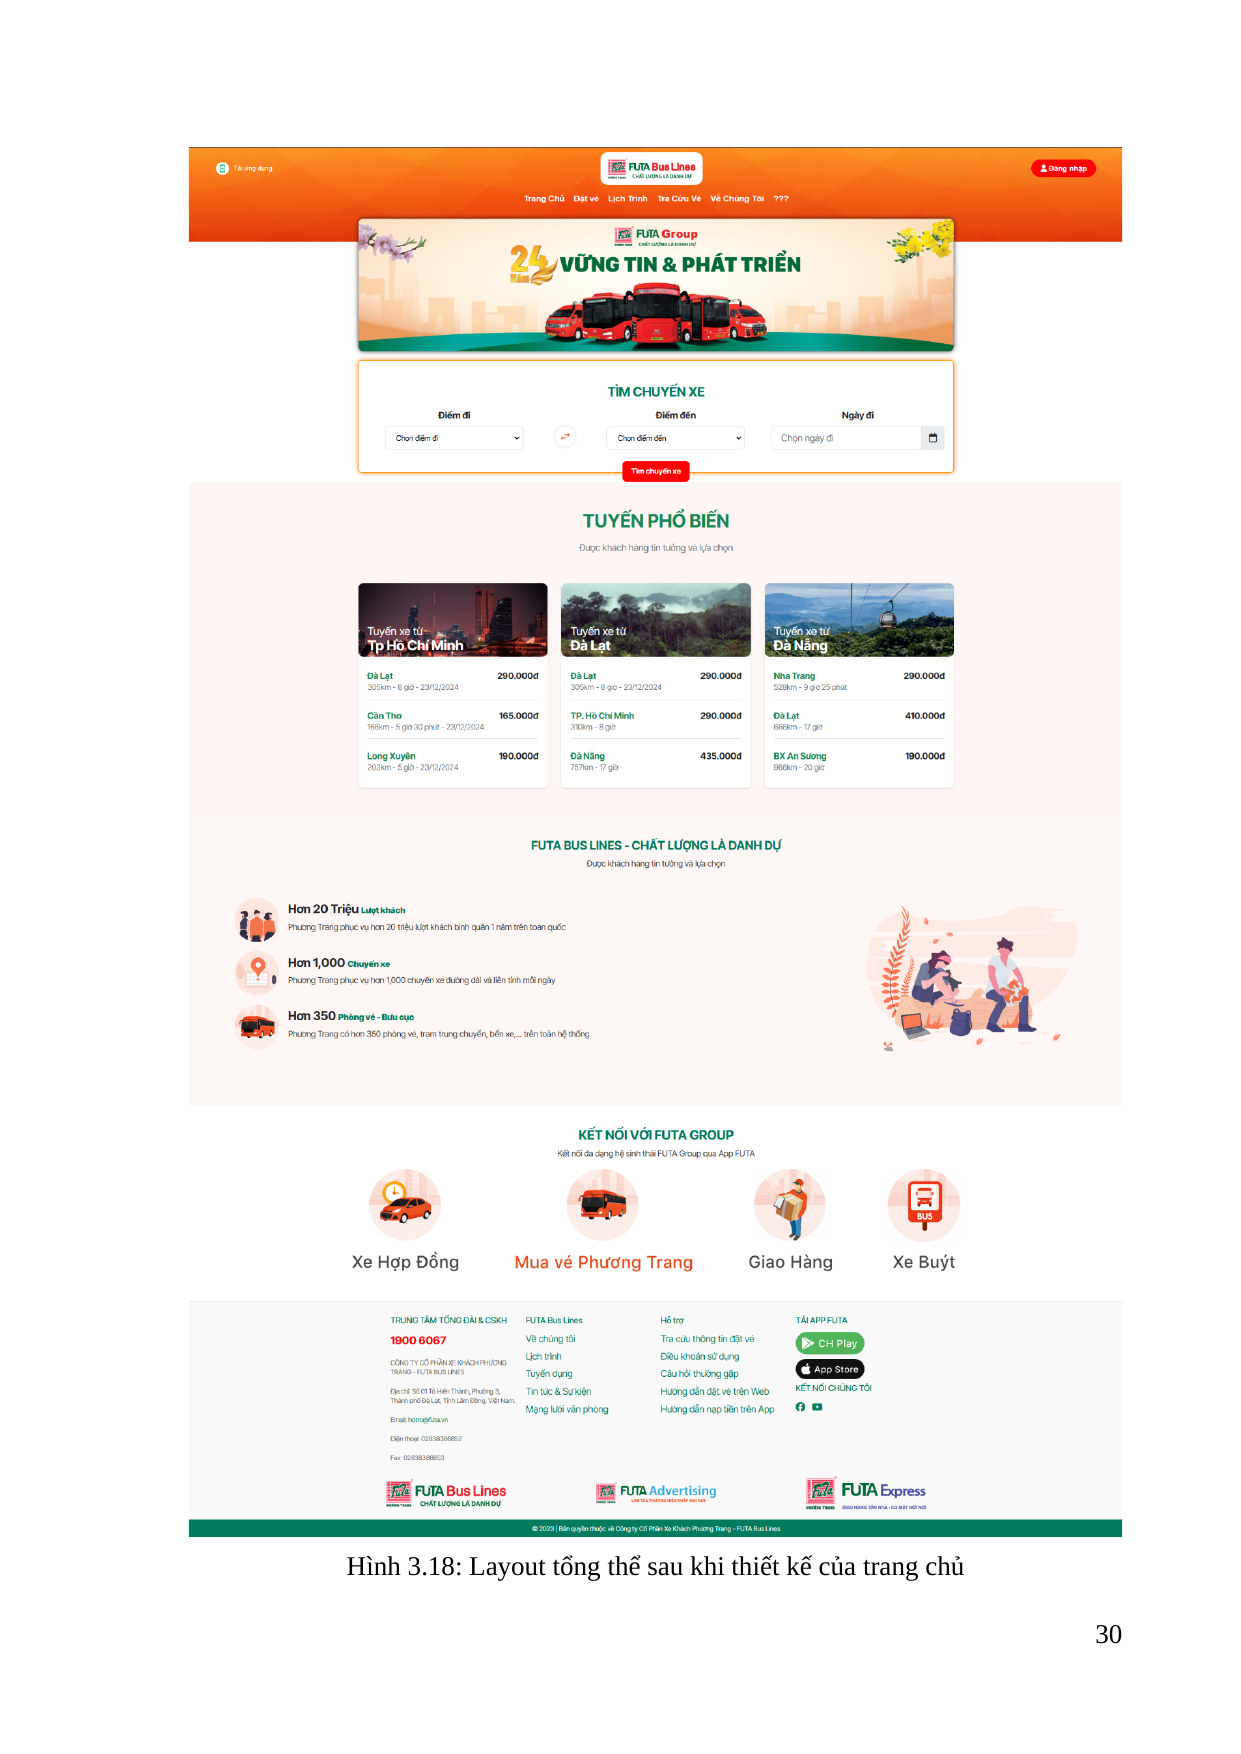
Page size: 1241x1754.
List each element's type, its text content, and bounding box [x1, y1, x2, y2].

picture [188, 147, 1123, 1537]
